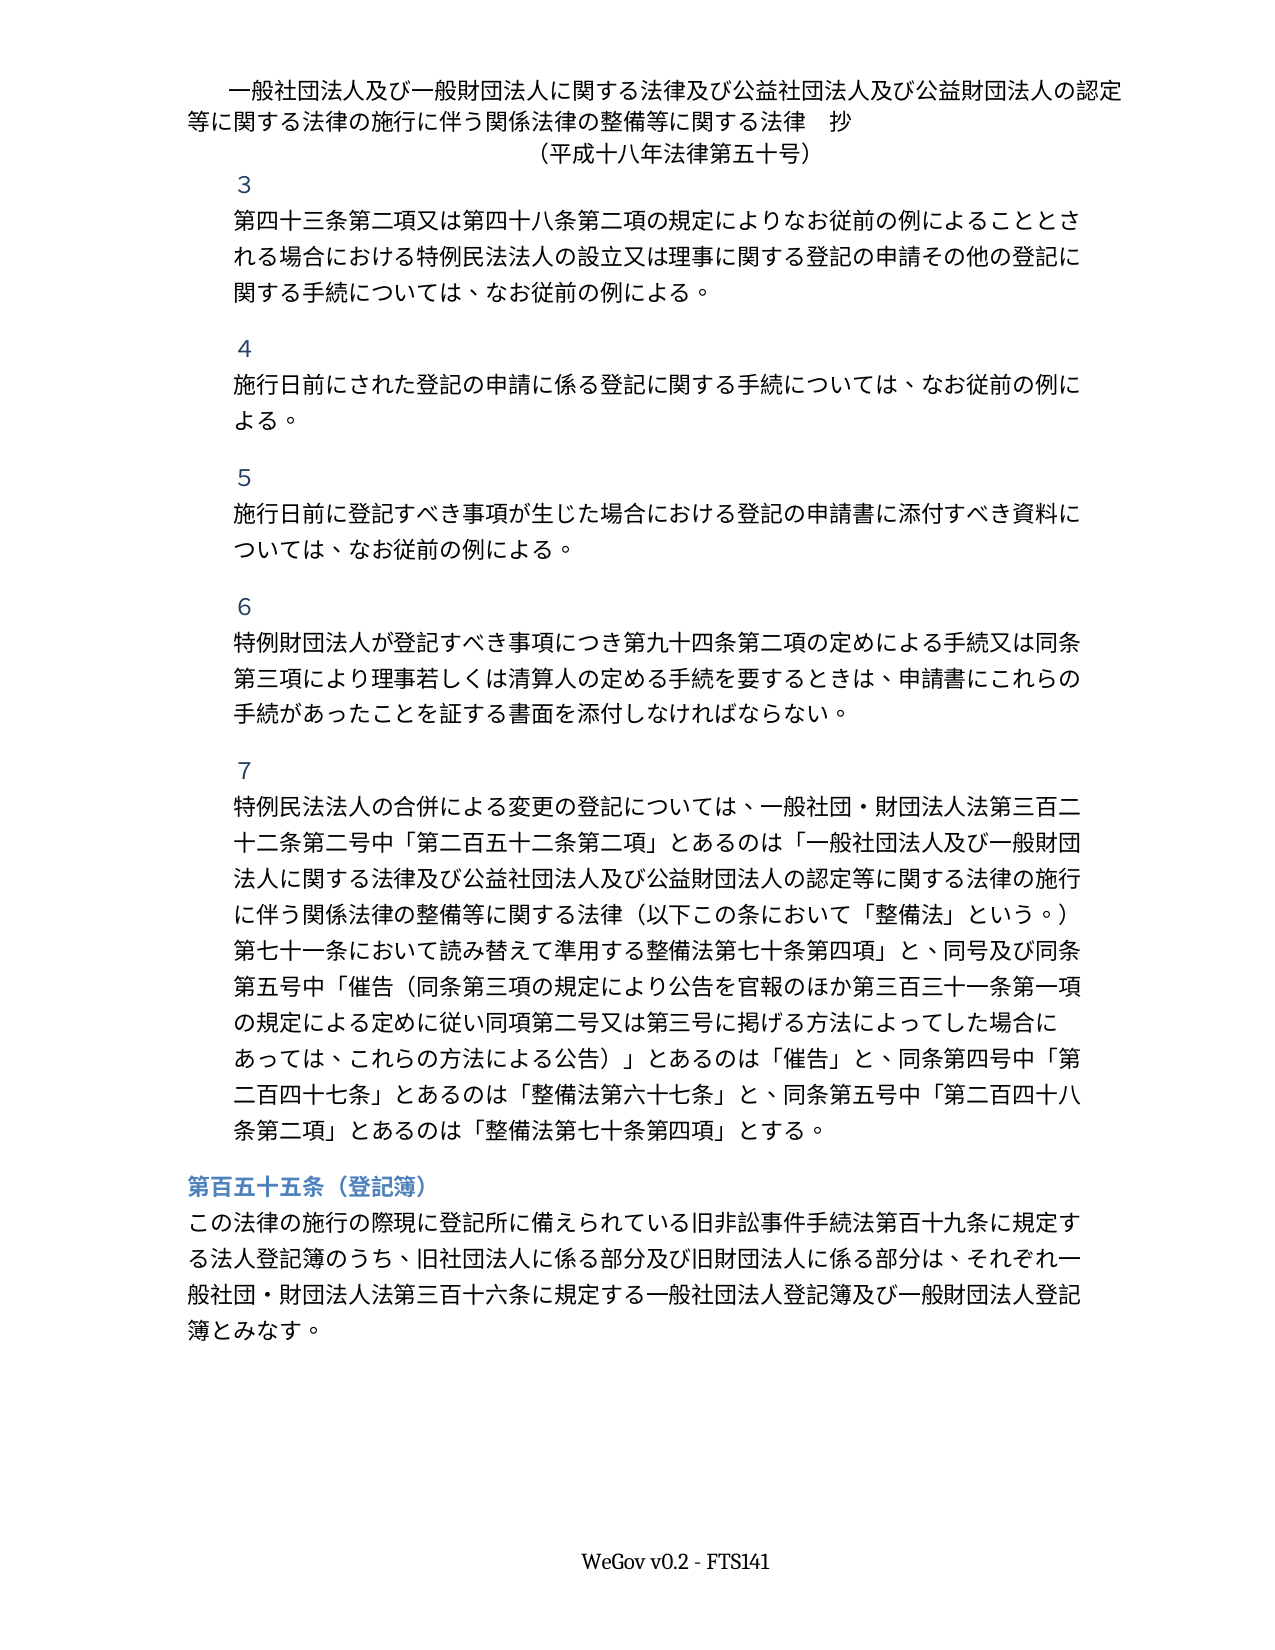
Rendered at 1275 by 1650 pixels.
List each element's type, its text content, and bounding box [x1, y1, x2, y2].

subtitle ５ [233, 462, 1087, 493]
text 特例民法法人の合併による変更の登記については、一般社団・財団法人法第三百二十二条第二号中「第二百五十二条第二項」とあるのは「一般社団法人及び一般財団法人に関する法律及び公益社団法人及び公益財団法人の認定等に関する法律の施行に伴う関係法律の整備等に関する法律（以下この条において「整備法」という。）第七十一条において読み替えて準用する整備法第七十条第四項」と、同号及び同条第五号中「催告（同条第三項の規定により公告を官報のほか第三百三十一条第一項の規定による定めに従い同項第二号又は第三号に掲げる方法によってした場合にあっては、これらの方法による公告）」とあるのは「催告」と、同条第四号中「第二百四十七条」とあるのは「整備法第六十七条」と、同条第五号中「第二百四十八条第二項」とあるのは「整備法第七十条第四項」とする。 [233, 791, 1087, 1146]
text 施行日前にされた登記の申請に係る登記に関する手続については、なお従前の例による。 [233, 369, 1087, 436]
subtitle ６ [233, 591, 1087, 622]
text 特例財団法人が登記すべき事項につき第九十四条第二項の定めによる手続又は同条第三項により理事若しくは清算人の定める手続を要するときは、申請書にこれらの手続があったことを証する書面を添付しなければならない。 [233, 627, 1087, 730]
text 第四十三条第二項又は第四十八条第二項の規定によりなお従前の例によることとされる場合における特例民法法人の設立又は理事に関する登記の申請その他の登記に関する手続については、なお従前の例による。 [233, 205, 1087, 308]
subtitle 第百五十五条（登記簿） [187, 1171, 1087, 1203]
subtitle ４ [233, 333, 1087, 364]
text この法律の施行の際現に登記所に備えられている旧非訟事件手続法第百十九条に規定する法人登記簿のうち、旧社団法人に係る部分及び旧財団法人に係る部分は、それぞれ一般社団・財団法人法第三百十六条に規定する一般社団法人登記簿及び一般財団法人登記簿とみなす。 [187, 1207, 1087, 1346]
subtitle ３ [233, 169, 1087, 200]
text 施行日前に登記すべき事項が生じた場合における登記の申請書に添付すべき資料については、なお従前の例による。 [233, 498, 1087, 565]
subtitle ７ [233, 755, 1087, 786]
